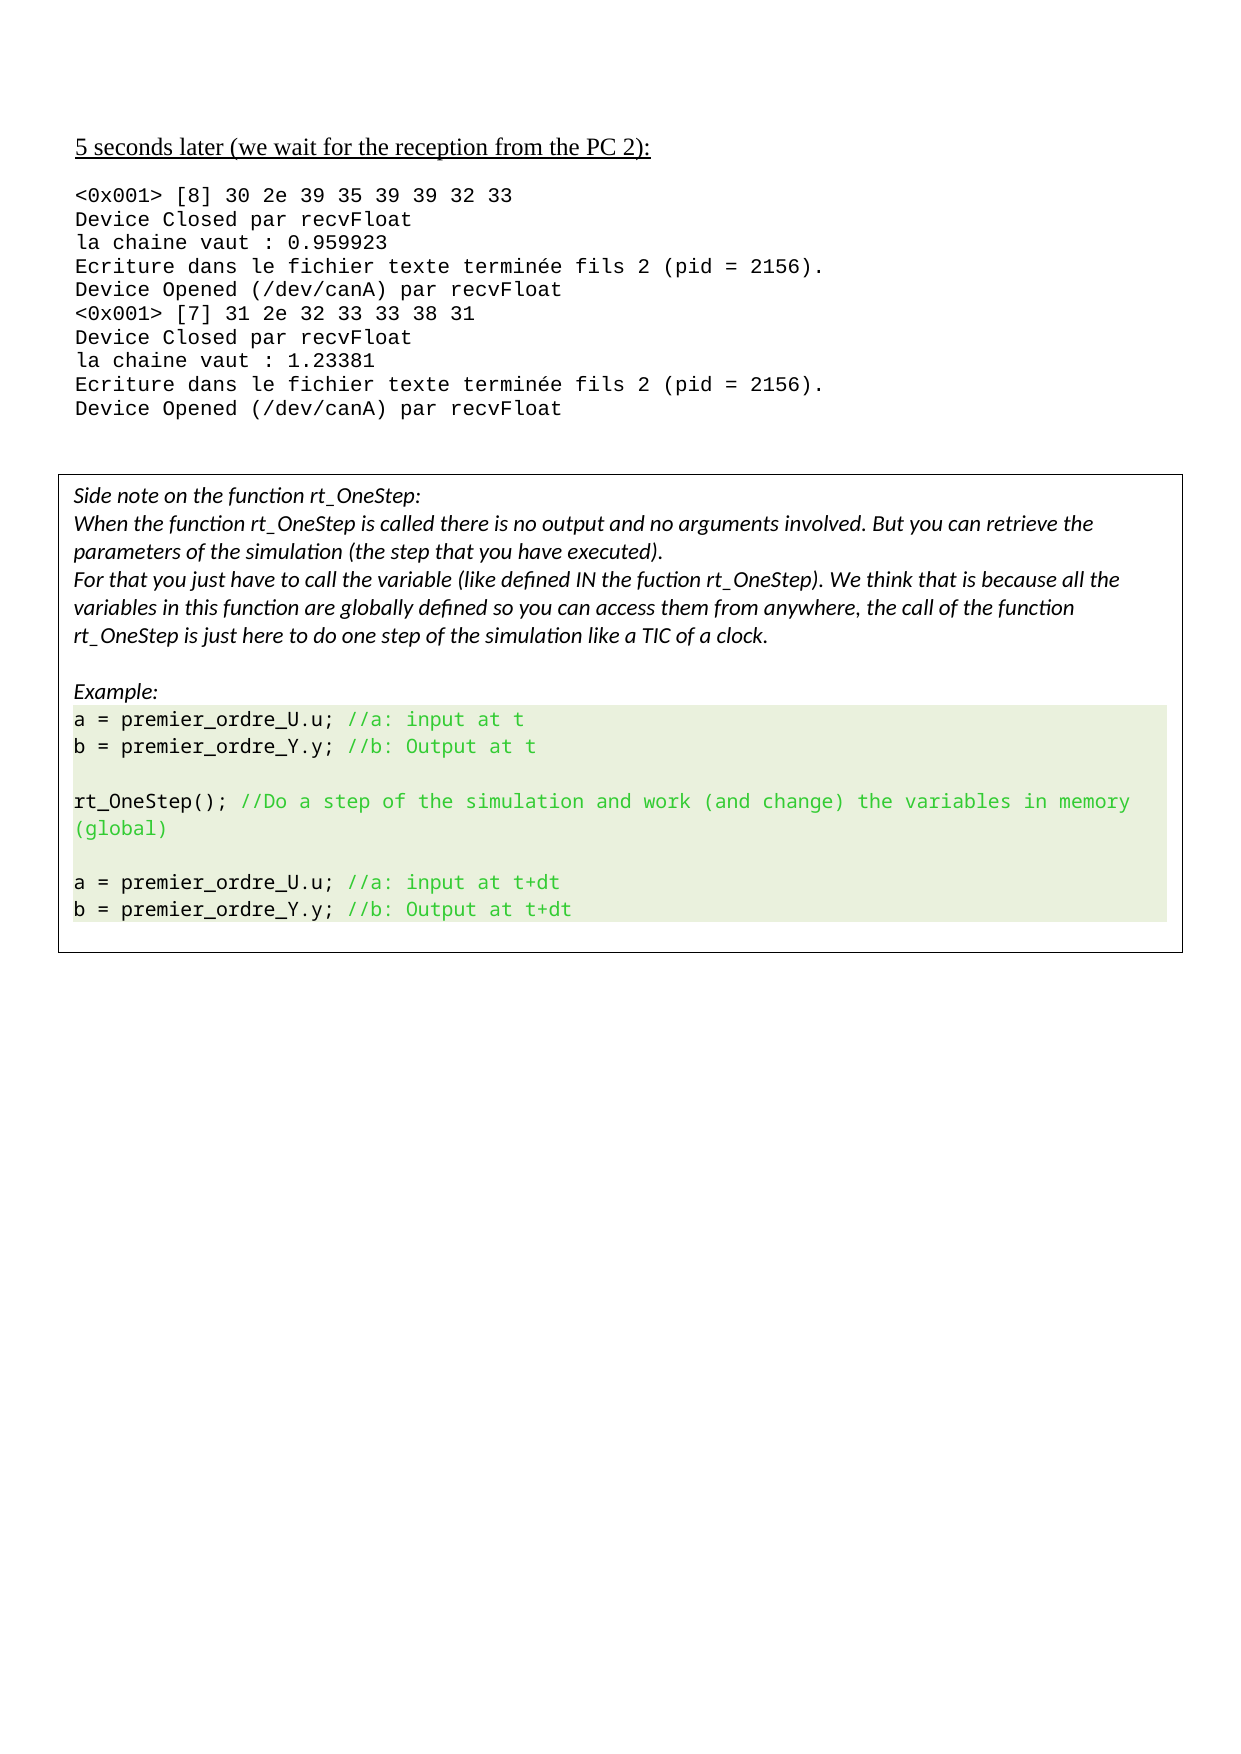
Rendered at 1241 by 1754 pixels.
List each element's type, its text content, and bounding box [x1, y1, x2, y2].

text 5 seconds later (we wait for the reception from the PC 2): [75, 75, 1165, 161]
text <0x001> [8] 30 2e 39 35 39 39 32 33 Device Closed par recvFloat la chaine vaut : 0.959923 Ecriture dans le fichier texte terminée fils 2 (pid = 2156). Device Opened (/dev/canA) par recvFloat <0x001> [7] 31 2e 32 33 33 38 31 Device Closed par recvFloat la chaine vaut : 1.23381 Ecriture dans le fichier texte terminée fils 2 (pid = 2156). Device Opened (/dev/canA) par recvFloat [75, 161, 1165, 449]
